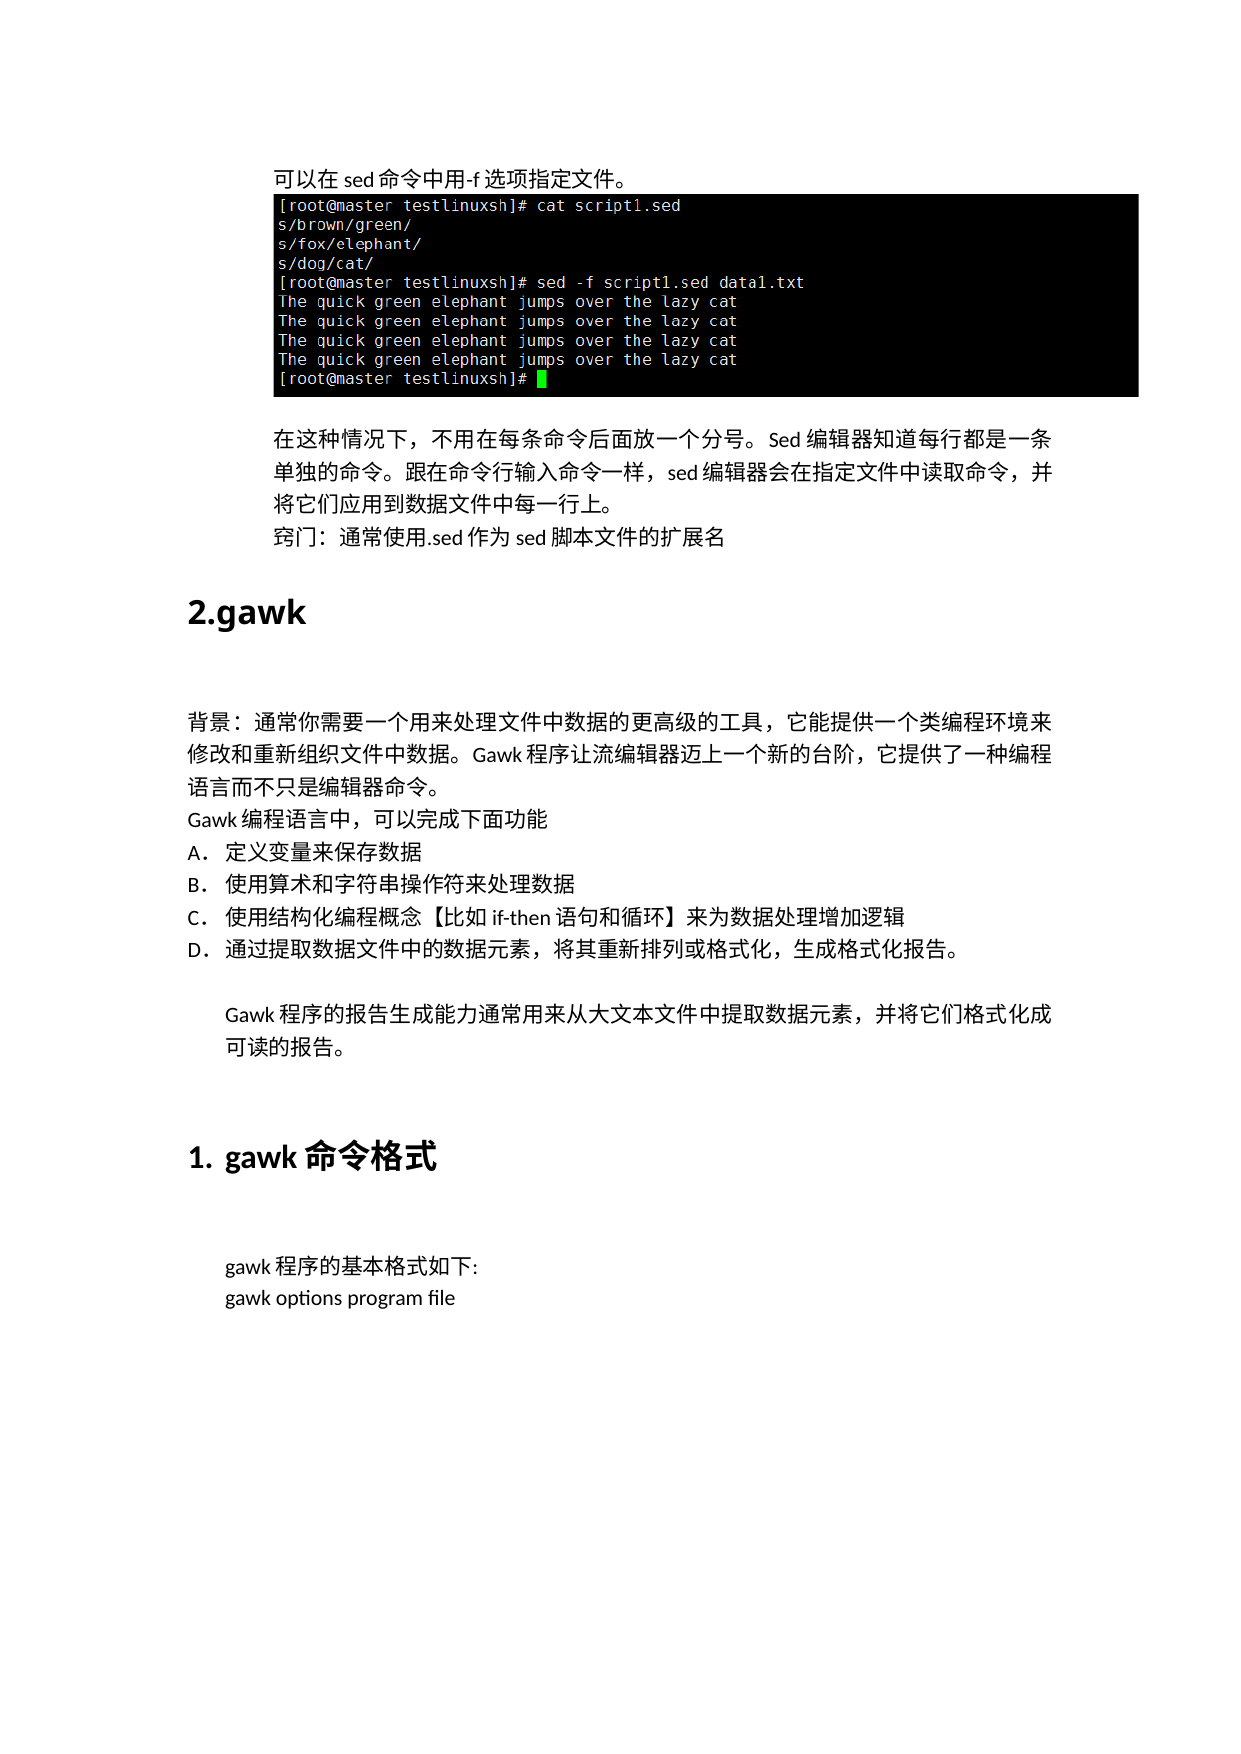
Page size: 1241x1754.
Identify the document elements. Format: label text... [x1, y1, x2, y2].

text Gawk编程语言中，可以完成下面功能 [187, 802, 1053, 834]
list 窍门：通常使用.sed作为sed脚本文件的扩展名 [273, 519, 1053, 552]
list 通过提取数据文件中的数据元素，将其重新排列或格式化，生成格式化报告。 [187, 932, 1053, 964]
subtitle 2.gawk [187, 579, 1053, 644]
picture [273, 194, 1139, 397]
list 使用算术和字符串操作符来处理数据 [187, 867, 1053, 899]
list gawk程序的基本格式如下: [225, 1248, 1053, 1281]
list gawk options program file [225, 1281, 1053, 1313]
list Gawk程序的报告生成能力通常用来从大文本文件中提取数据元素，并将它们格式化成可读的报告。 [225, 997, 1053, 1062]
subtitle gawk命令格式 [187, 1121, 1053, 1186]
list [273, 162, 1053, 194]
text 背景：通常你需要一个用来处理文件中数据的更高级的工具，它能提供一个类编程环境来修改和重新组织文件中数据。Gawk程序让流编辑器迈上一个新的台阶，它提供了一种编程语言而不只是编辑器命令。 [187, 704, 1053, 802]
list 使用结构化编程概念【比如if-then语句和循环】来为数据处理增加逻辑 [187, 899, 1053, 932]
list 在这种情况下，不用在每条命令后面放一个分号。Sed编辑器知道每行都是一条单独的命令。跟在命令行输入命令一样，sed编辑器会在指定文件中读取命令，并将它们应用到数据文件中每一行上。 [273, 422, 1053, 519]
list 定义变量来保存数据 [187, 834, 1053, 867]
